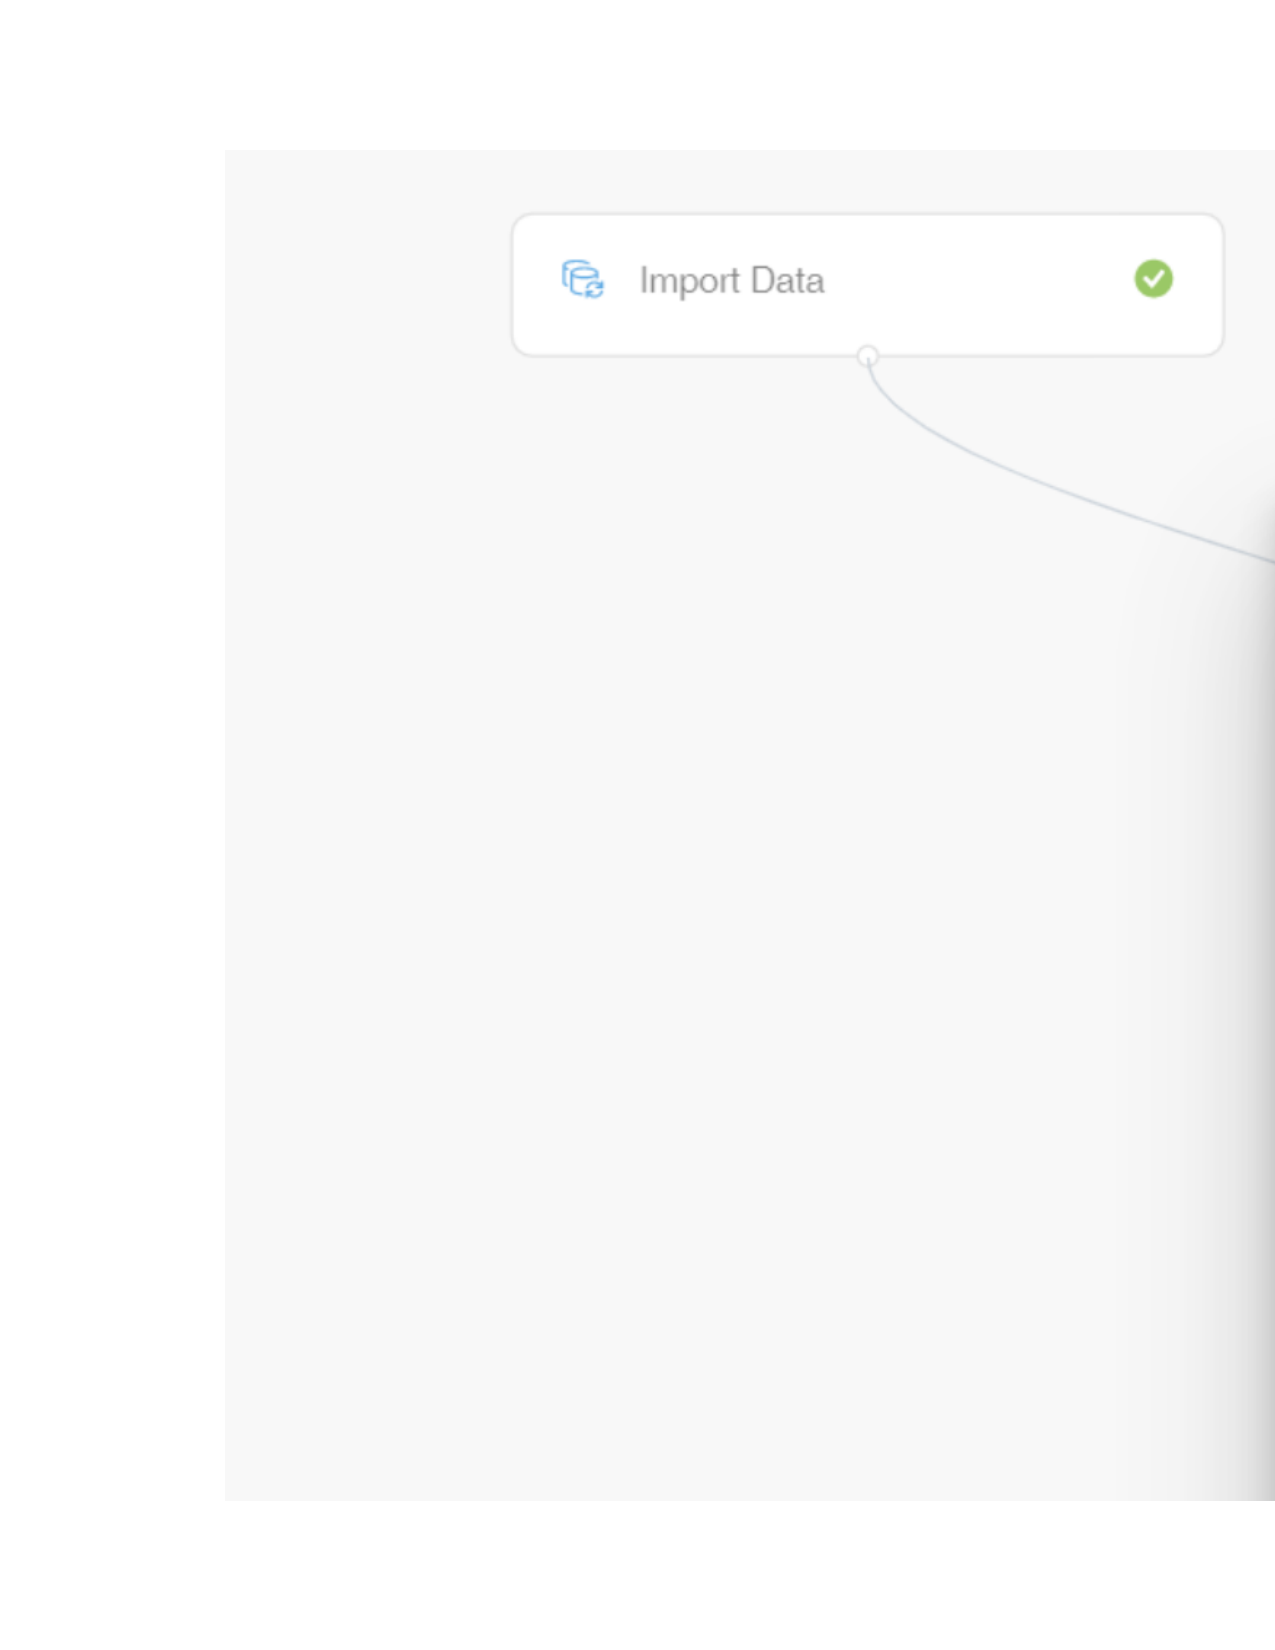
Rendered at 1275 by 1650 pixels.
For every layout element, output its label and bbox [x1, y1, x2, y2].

picture [225, 150, 1275, 1501]
